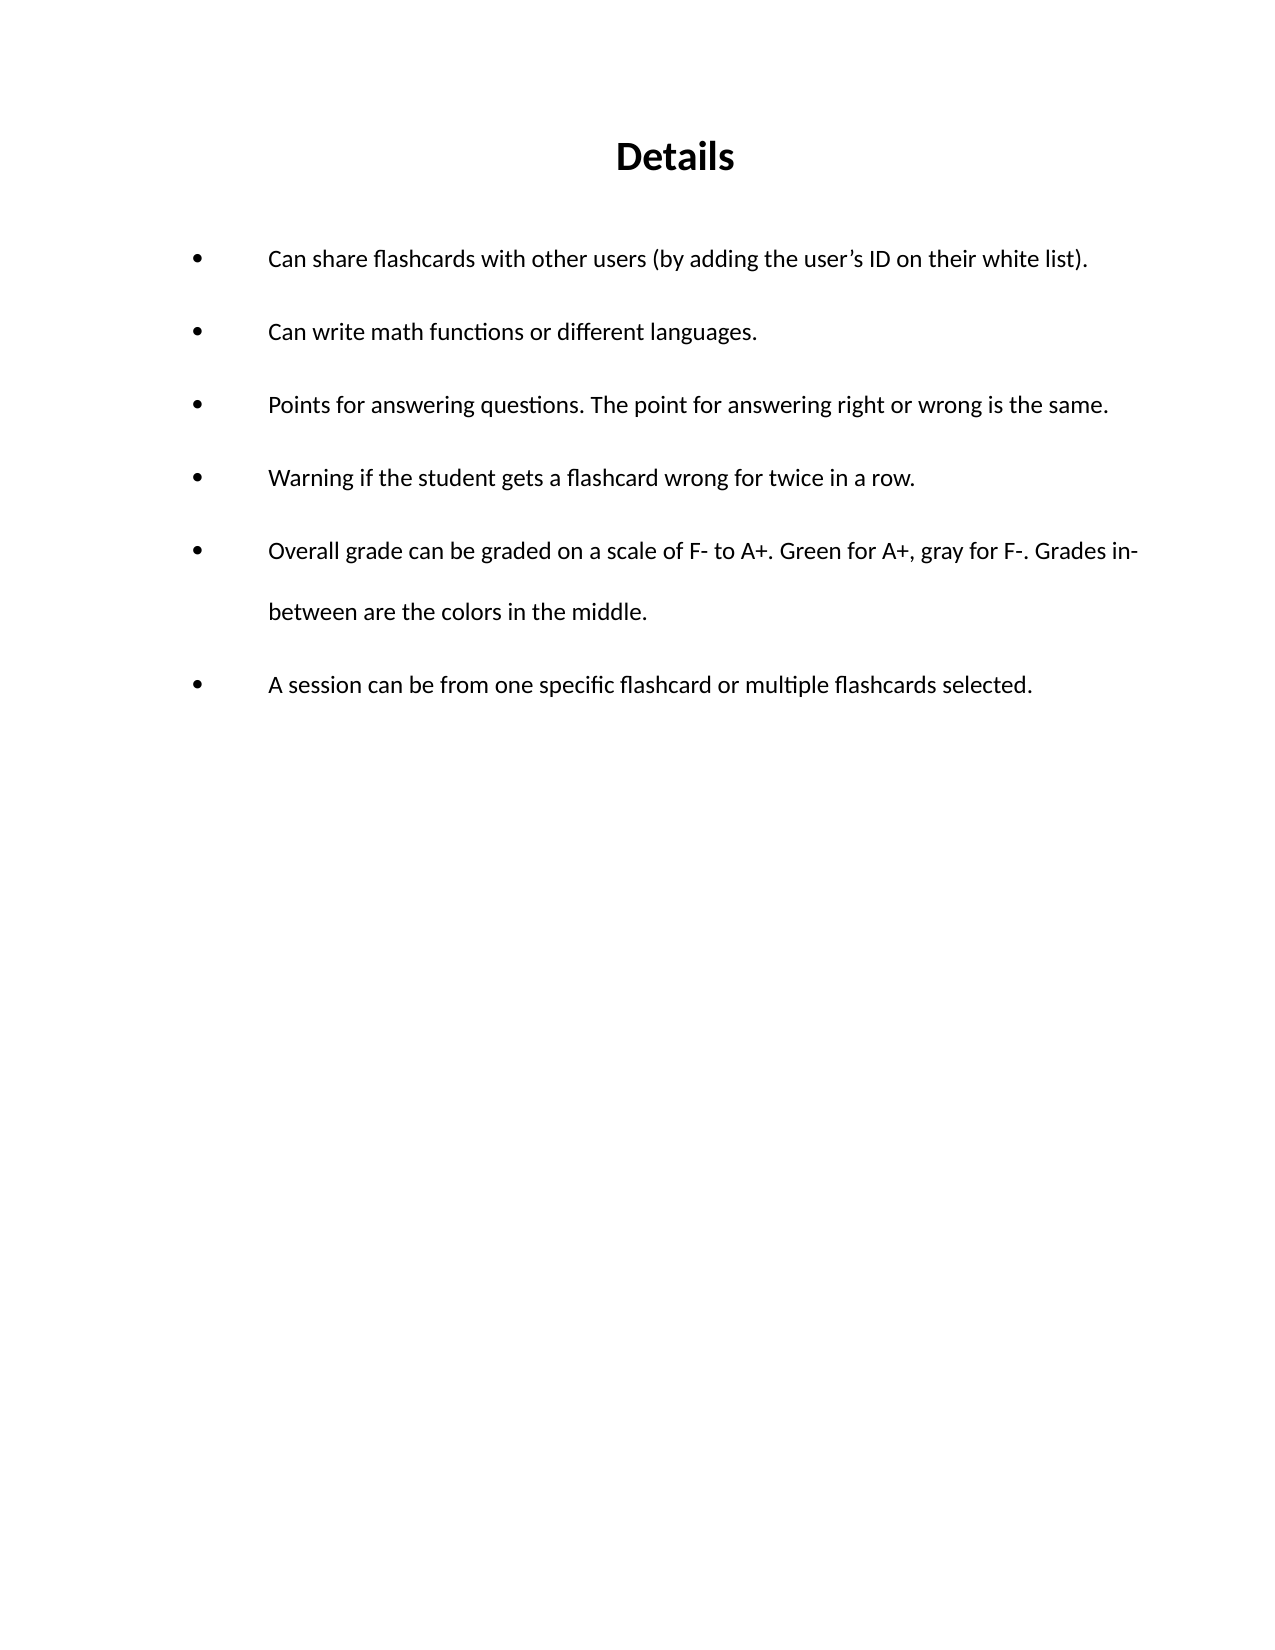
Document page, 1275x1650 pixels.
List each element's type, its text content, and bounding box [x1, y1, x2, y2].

list Overall grade can be graded on a scale of F- to A+. Green for A+, gray for F-. Grades in-between are the colors in the middle. [193, 535, 1157, 627]
list Points for answering questions. The point for answering right or wrong is the same. [193, 389, 1157, 420]
list Can share flashcards with other users (by adding the user’s ID on their white list). [193, 243, 1157, 274]
text Details [118, 130, 1157, 181]
list Can write math functions or different languages. [193, 316, 1157, 347]
list A session can be from one specific flashcard or multiple flashcards selected. [193, 669, 1157, 700]
list Warning if the student gets a flashcard wrong for twice in a row. [193, 462, 1157, 493]
